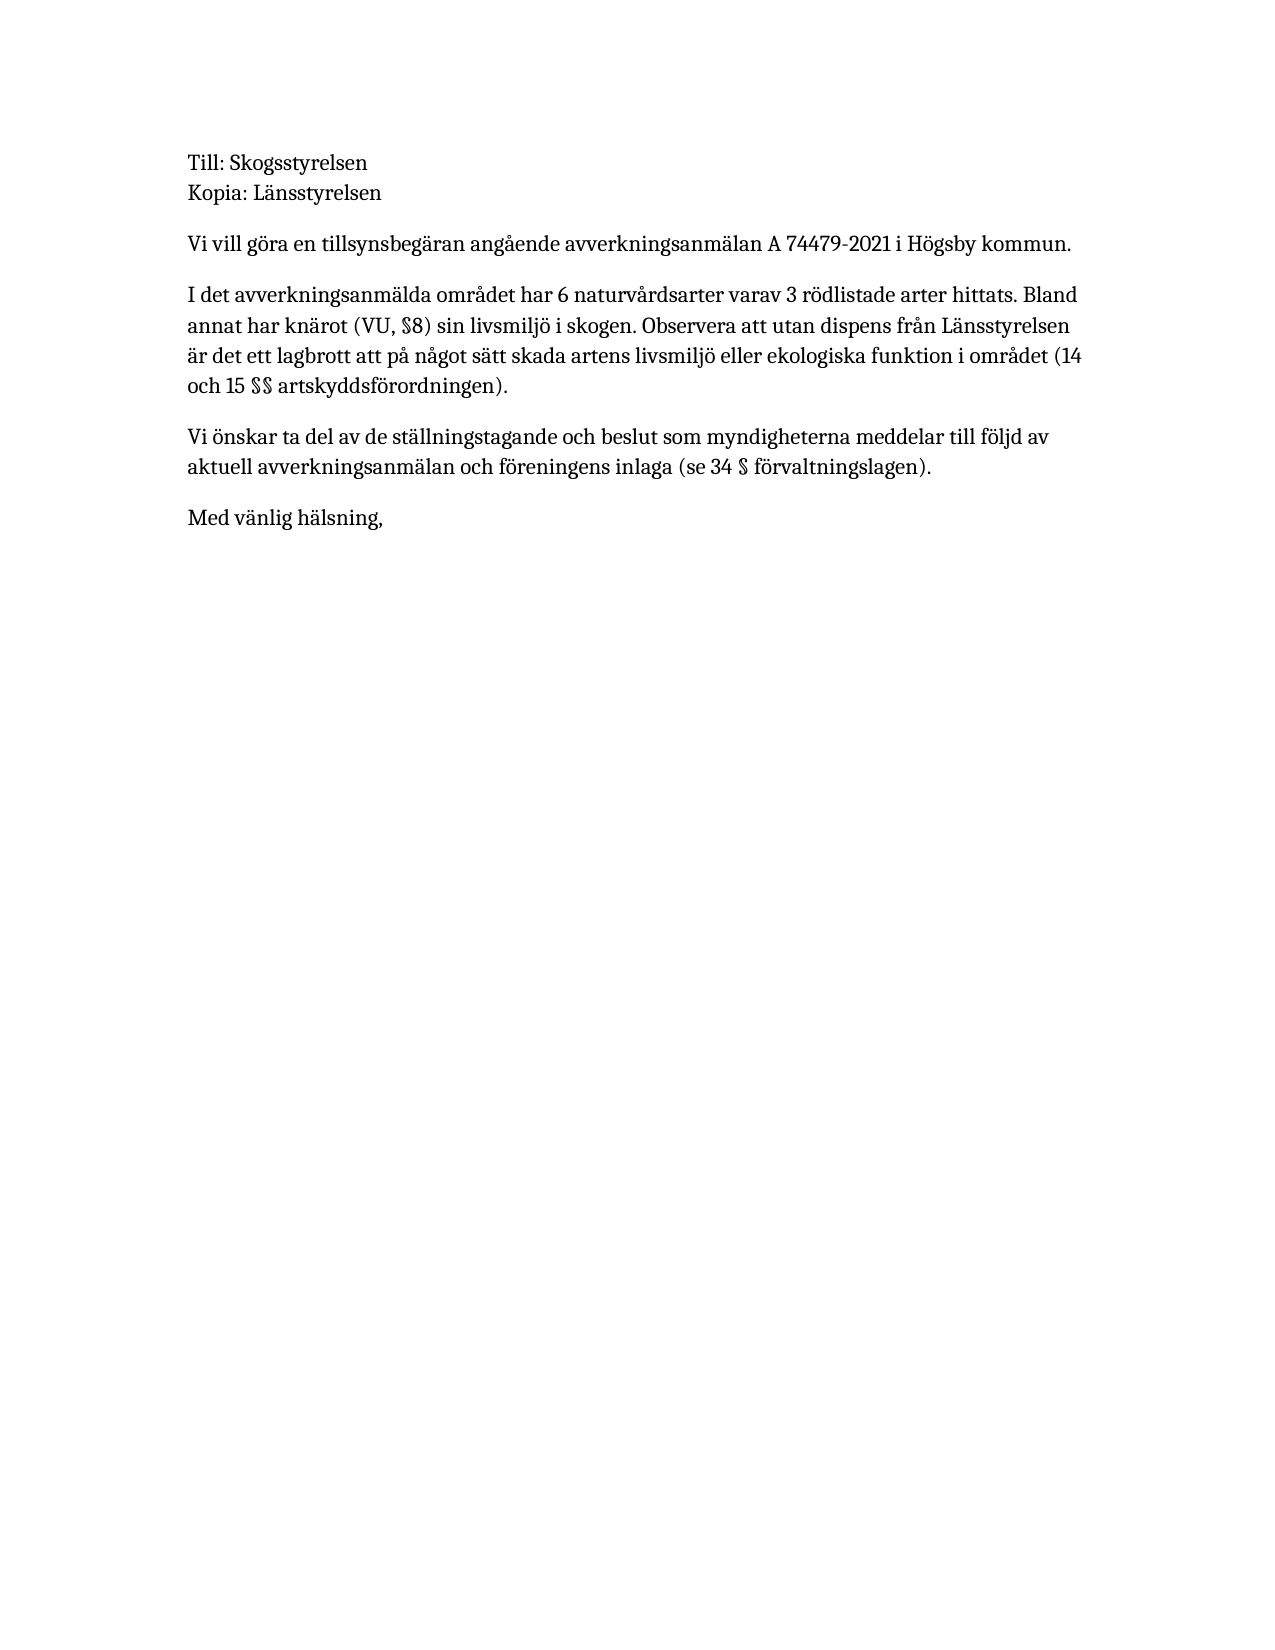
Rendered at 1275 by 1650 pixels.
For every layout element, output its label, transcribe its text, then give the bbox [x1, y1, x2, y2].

text I det avverkningsanmälda området har 6 naturvårdsarter varav 3 rödlistade arter hittats. Bland annat har knärot (VU, §8) sin livsmiljö i skogen. Observera att utan dispens från Länsstyrelsen är det ett lagbrott att på något sätt skada artens livsmiljö eller ekologiska funktion i området (14 och 15 §§ artskyddsförordningen). [187, 282, 1087, 399]
text Vi vill göra en tillsynsbegäran angående avverkningsanmälan A 74479-2021 i Högsby kommun. [187, 231, 1087, 258]
text Med vänlig hälsning, [187, 505, 1087, 562]
text Till: Skogsstyrelsen Kopia: Länsstyrelsen [187, 150, 1087, 207]
text Vi önskar ta del av de ställningstagande och beslut som myndigheterna meddelar till följd av aktuell avverkningsanmälan och föreningens inlaga (se 34 § förvaltningslagen). [187, 424, 1087, 481]
